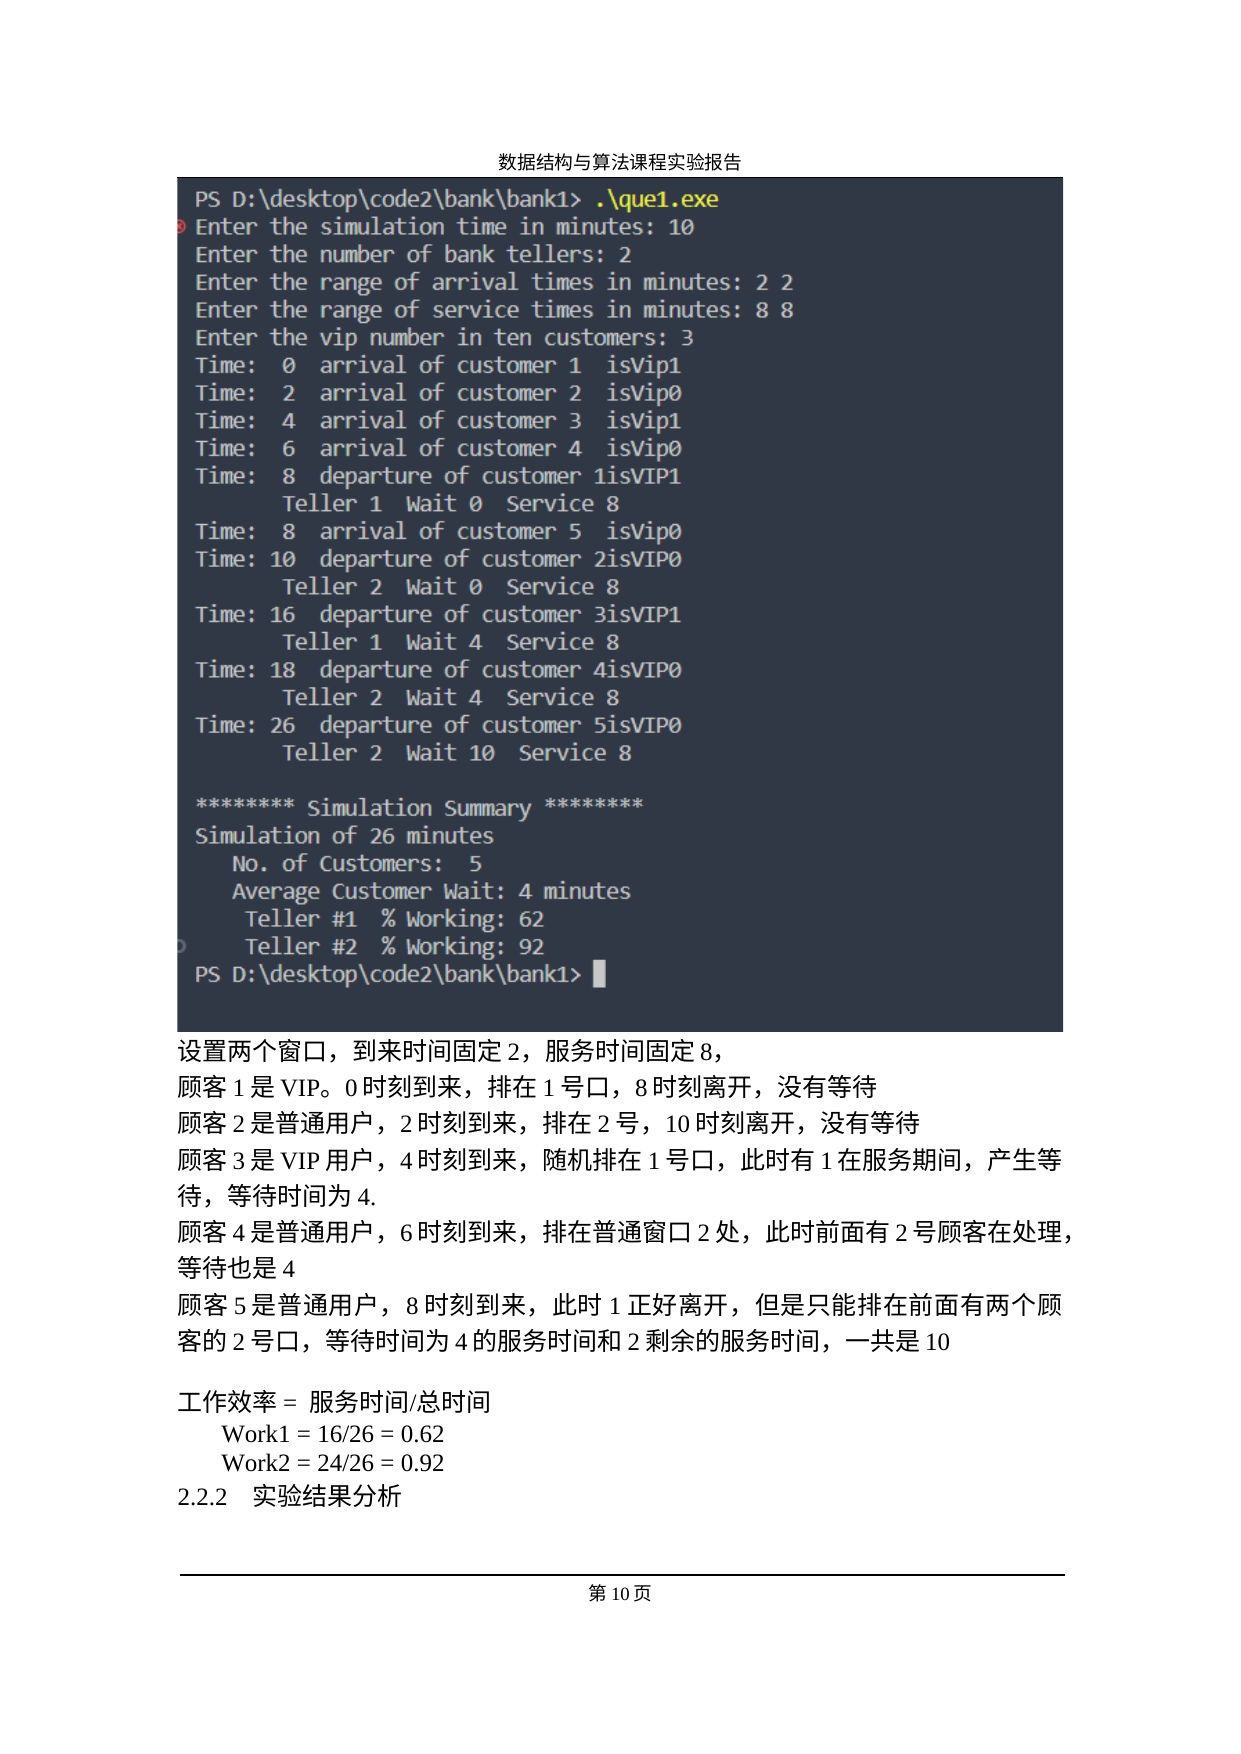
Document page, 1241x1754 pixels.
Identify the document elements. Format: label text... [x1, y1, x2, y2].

text 工作效率 = 服务时间/总时间 [177, 1383, 1063, 1419]
text 顾客4是普通用户，6时刻到来，排在普通窗口2处，此时前面有2号顾客在处理，等待也是4 [177, 1213, 1063, 1285]
text Work1 = 16/26 = 0.62 [177, 1419, 1063, 1448]
text 顾客5是普通用户，8时刻到来，此时1正好离开，但是只能排在前面有两个顾客的2号口，等待时间为4的服务时间和2剩余的服务时间，一共是10 [177, 1285, 1063, 1358]
text Work2 = 24/26 = 0.92 [177, 1448, 1063, 1477]
picture [177, 178, 1064, 1032]
text 顾客1是VIP。0时刻到来，排在1号口，8时刻离开，没有等待 [177, 1068, 1063, 1104]
text 顾客3是VIP用户，4时刻到来，随机排在1号口，此时有1在服务期间，产生等待，等待时间为4. [177, 1140, 1063, 1213]
text 设置两个窗口，到来时间固定2，服务时间固定8， [177, 1032, 1063, 1068]
text 顾客2是普通用户，2时刻到来，排在2号，10时刻离开，没有等待 [177, 1104, 1063, 1140]
text 2.2.2 实验结果分析 [177, 1477, 1063, 1513]
